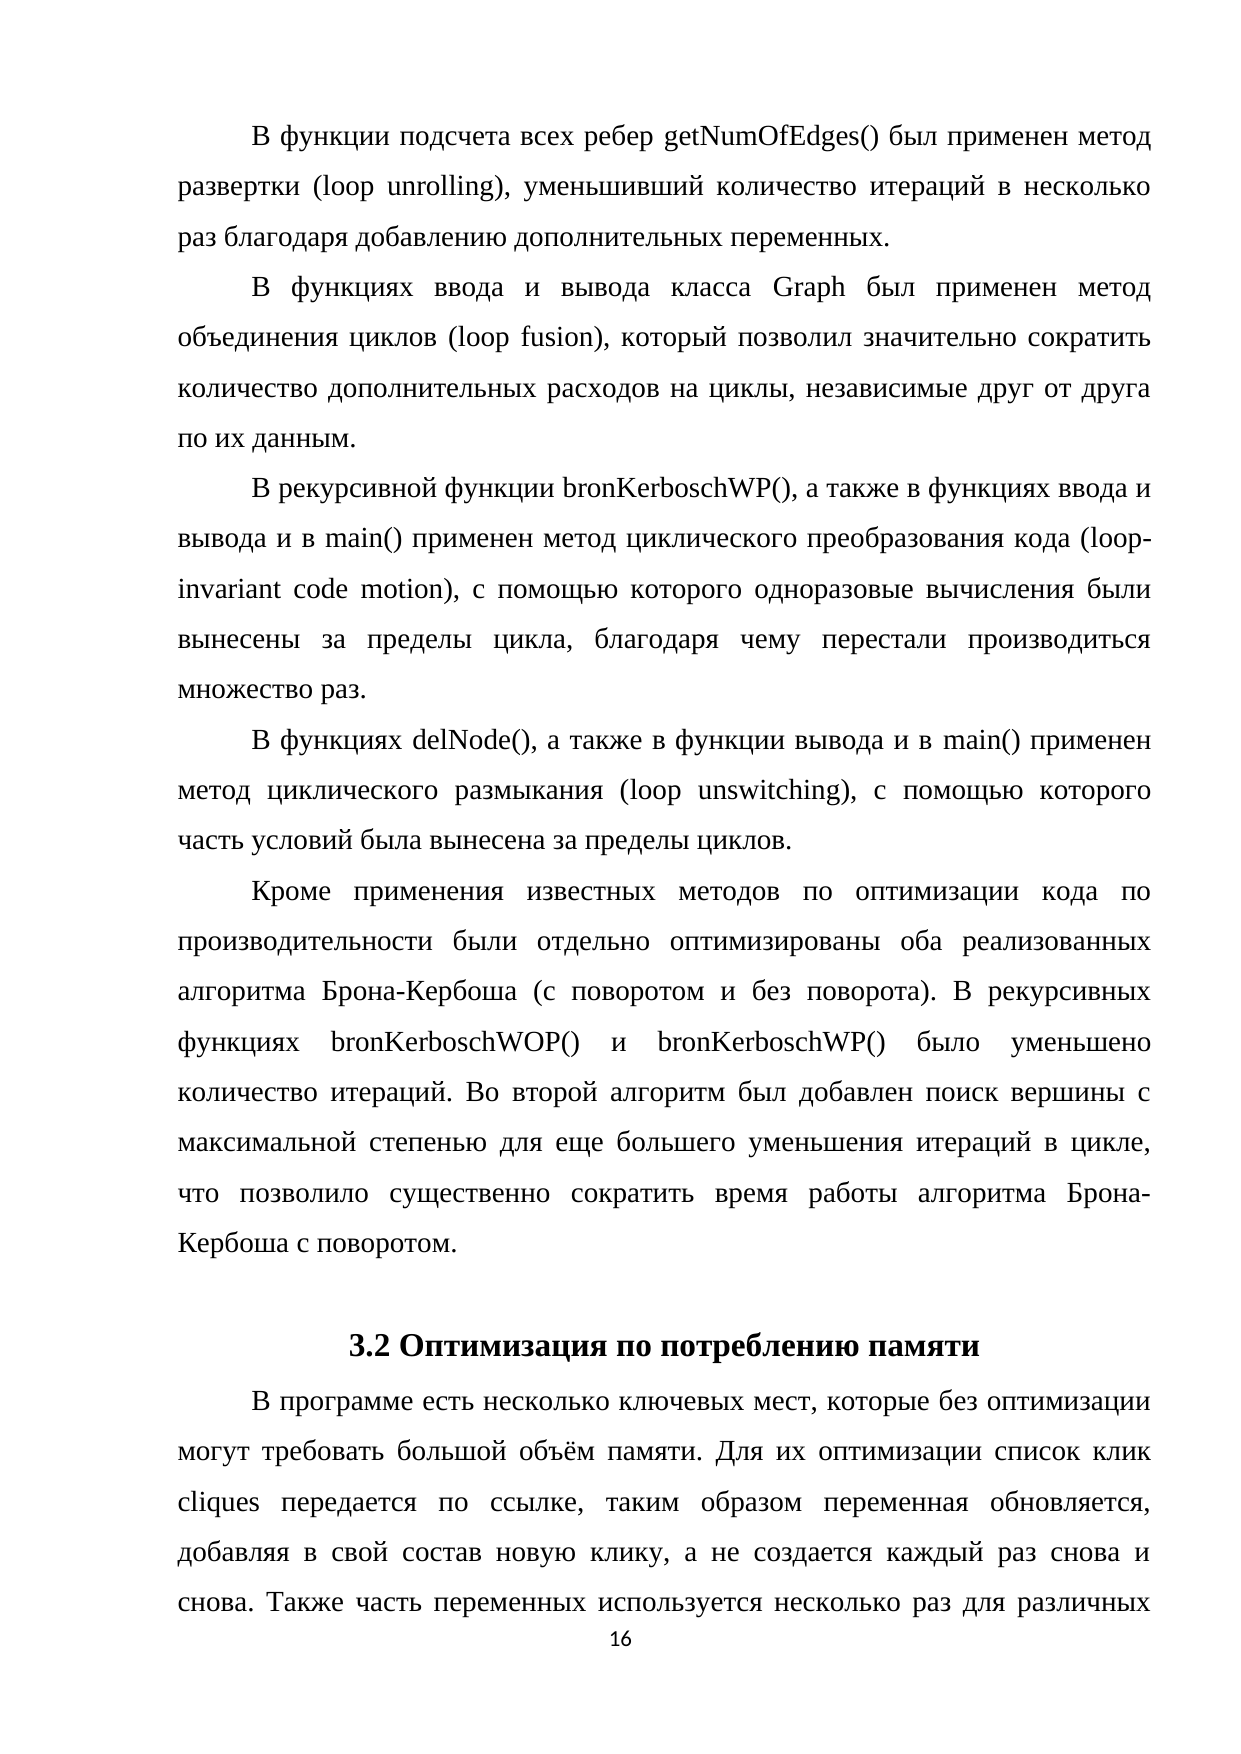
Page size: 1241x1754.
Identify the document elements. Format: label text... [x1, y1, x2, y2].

text В функциях ввода и вывода класса Graph был применен метод объединения циклов (loop fusion), который позволил значительно сократить количество дополнительных расходов на циклы, независимые друг от друга по их данным. [177, 269, 1152, 453]
text В функции подсчета всех ребер getNumOfEdges() был применен метод развертки (loop unrolling), уменьшивший количество итераций в несколько раз благодаря добавлению дополнительных переменных. [177, 118, 1152, 252]
text Кроме применения известных методов по оптимизации кода по производительности были отдельно оптимизированы оба реализованных алгоритма Брона-Кербоша (с поворотом и без поворота). В рекурсивных функциях bronKerboschWOP() и bronKerboschWP() было уменьшено количество итераций. Во второй алгоритм был добавлен поиск вершины с максимальной степенью для еще большего уменьшения итераций в цикле, что позволило существенно сократить время работы алгоритма Брона-Кербоша с поворотом. [177, 873, 1152, 1258]
text В функциях delNode(), а также в функции вывода и в main() применен метод циклического размыкания (loop unswitching), с помощью которого часть условий была вынесена за пределы циклов. [177, 722, 1152, 856]
text В рекурсивной функции bronKerboschWP(), а также в функциях ввода и вывода и в main() применен метод циклического преобразования кода (loop-invariant code motion), с помощью которого одноразовые вычисления были вынесены за пределы цикла, благодаря чему перестали производиться множество раз. [177, 470, 1152, 705]
text 3.2 Оптимизация по потреблению памяти [177, 1326, 1152, 1364]
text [177, 1383, 1152, 1618]
